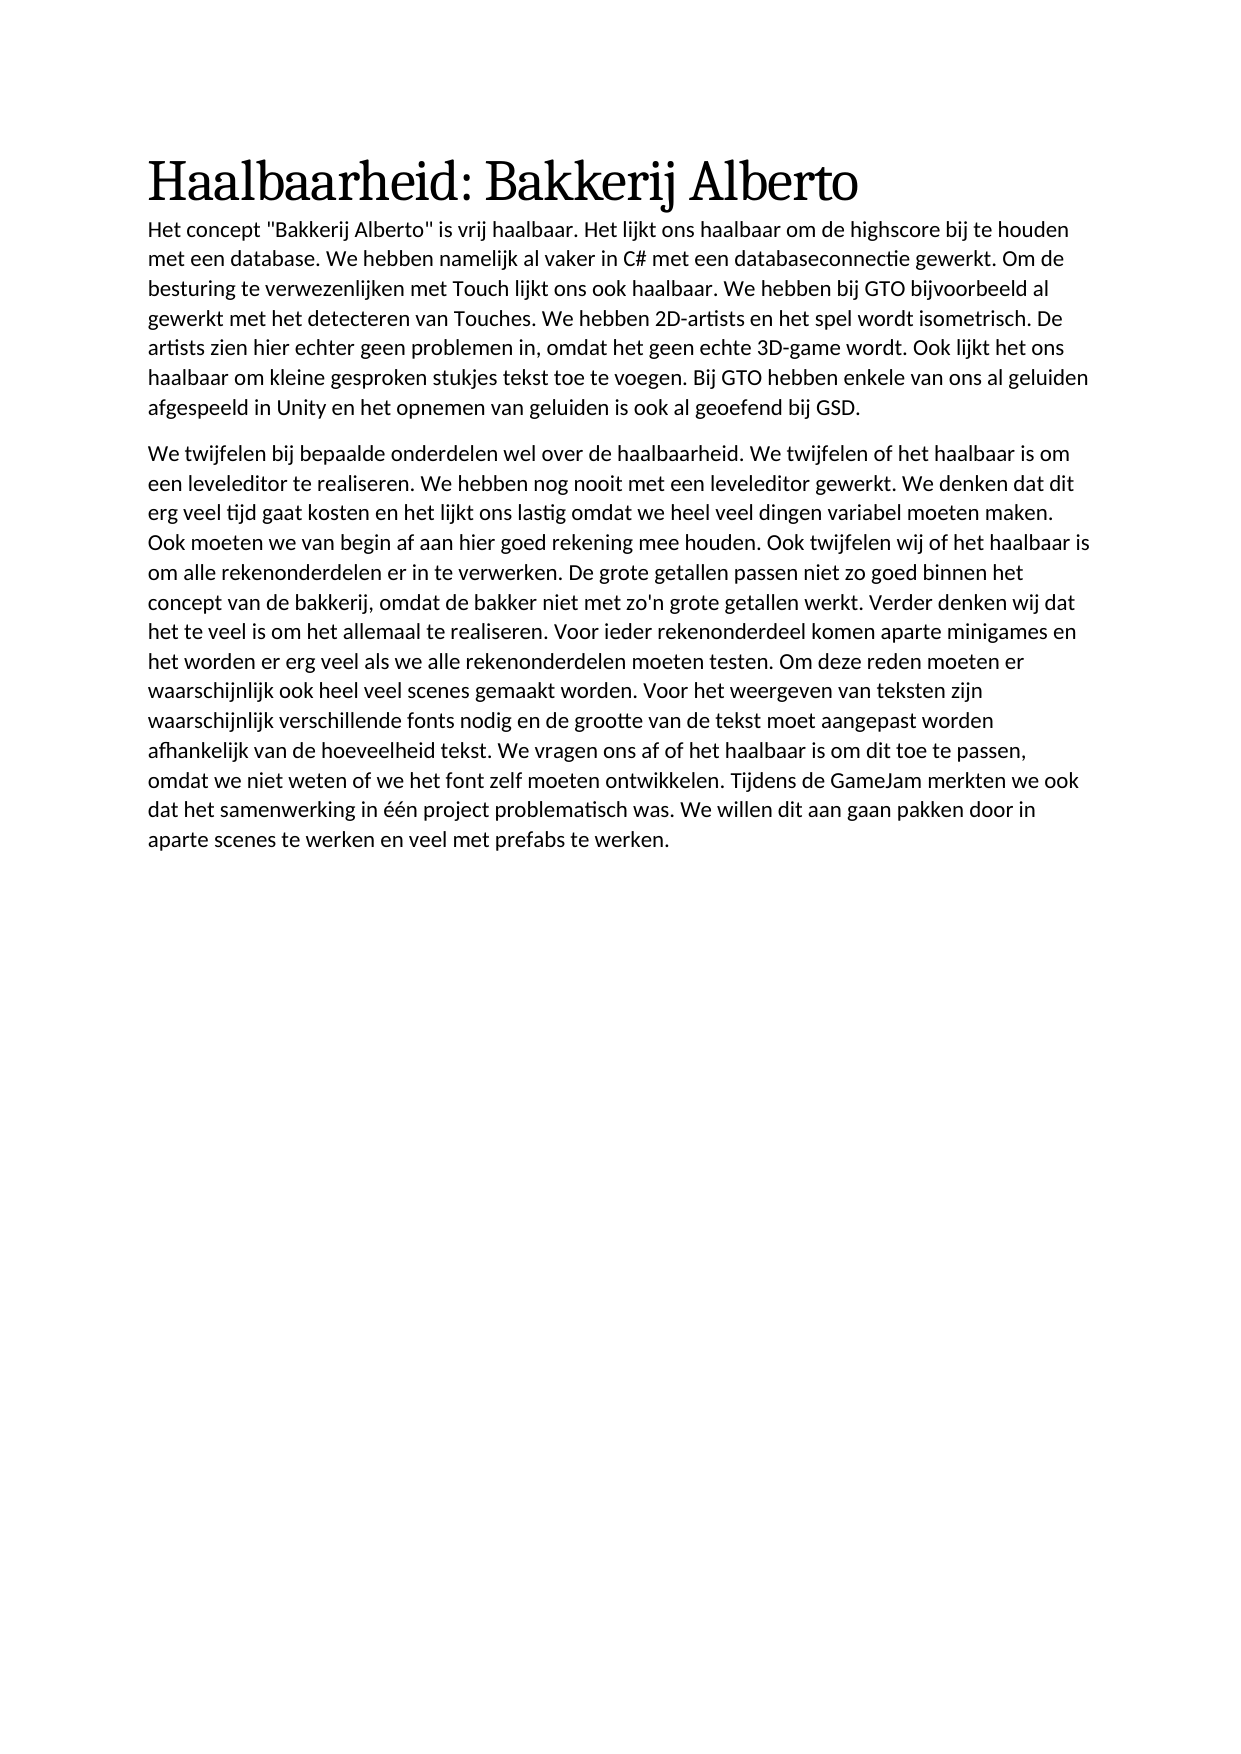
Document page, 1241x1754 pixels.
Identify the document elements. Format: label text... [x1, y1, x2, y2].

text We twijfelen bij bepaalde onderdelen wel over de haalbaarheid. We twijfelen of het haalbaar is om een leveleditor te realiseren. We hebben nog nooit met een leveleditor gewerkt. We denken dat dit erg veel tijd gaat kosten en het lijkt ons lastig omdat we heel veel dingen variabel moeten maken. Ook moeten we van begin af aan hier goed rekening mee houden. Ook twijfelen wij of het haalbaar is om alle rekenonderdelen er in te verwerken. De grote getallen passen niet zo goed binnen het concept van de bakkerij, omdat de bakker niet met zo'n grote getallen werkt. Verder denken wij dat het te veel is om het allemaal te realiseren. Voor ieder rekenonderdeel komen aparte minigames en het worden er erg veel als we alle rekenonderdelen moeten testen. Om deze reden moeten er waarschijnlijk ook heel veel scenes gemaakt worden. Voor het weergeven van teksten zijn waarschijnlijk verschillende fonts nodig en de grootte van de tekst moet aangepast worden afhankelijk van de hoeveelheid tekst. We vragen ons af of het haalbaar is om dit toe te passen, omdat we niet weten of we het font zelf moeten ontwikkelen. Tijdens de GameJam merkten we ook dat het samenwerking in één project problematisch was. We willen dit aan gaan pakken door in aparte scenes te werken en veel met prefabs te werken. [148, 439, 1093, 853]
text Het concept "Bakkerij Alberto" is vrij haalbaar. Het lijkt ons haalbaar om de highscore bij te houden met een database. We hebben namelijk al vaker in C# met een databaseconnectie gewerkt. Om de besturing te verwezenlijken met Touch lijkt ons ook haalbaar. We hebben bij GTO bijvoorbeeld al gewerkt met het detecteren van Touches. We hebben 2D-artists en het spel wordt isometrisch. De artists zien hier echter geen problemen in, omdat het geen echte 3D-game wordt. Ook lijkt het ons haalbaar om kleine gesproken stukjes tekst toe te voegen. Bij GTO hebben enkele van ons al geluiden afgespeeld in Unity en het opnemen van geluiden is ook al geoefend bij GSD. [148, 215, 1093, 421]
title Haalbaarheid: Bakkerij Alberto [148, 148, 1093, 215]
